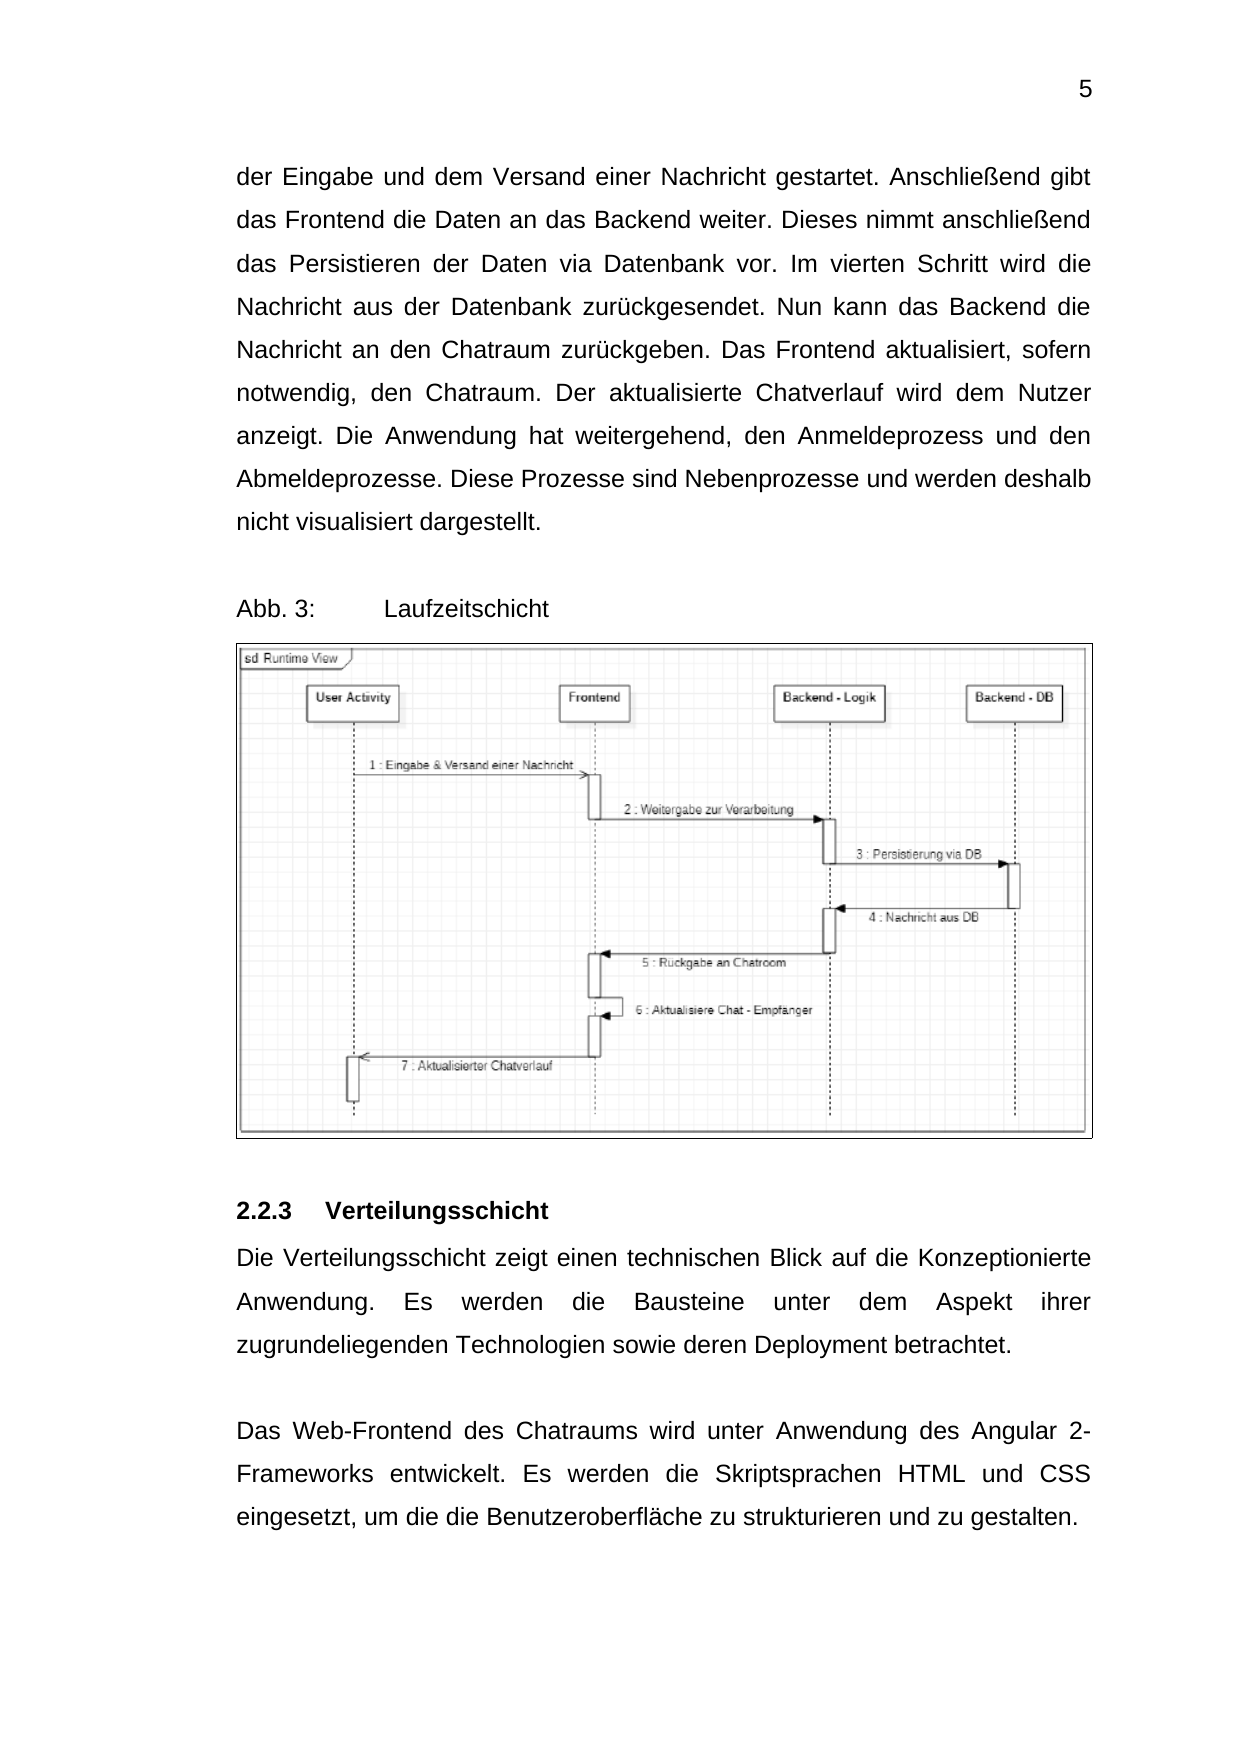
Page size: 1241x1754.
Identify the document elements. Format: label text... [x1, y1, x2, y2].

picture [237, 644, 1092, 1138]
text Das Web-Frontend des Chatraums wird unter Anwendung des Angular 2-Frameworks entwickelt. Es werden die Skriptsprachen HTML und CSS eingesetzt, um die die Benutzeroberfläche zu strukturieren und zu gestalten. [236, 1416, 1092, 1531]
text Die Verteilungsschicht zeigt einen technischen Blick auf die Konzeptionierte Anwendung. Es werden die Bausteine unter dem Aspekt ihrer zugrundeliegenden Technologien sowie deren Deployment betrachtet. [236, 1243, 1092, 1358]
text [236, 162, 1092, 536]
text Verteilungsschicht [236, 1196, 1092, 1224]
text Abb. 3: Laufzeitschicht [236, 594, 1092, 622]
